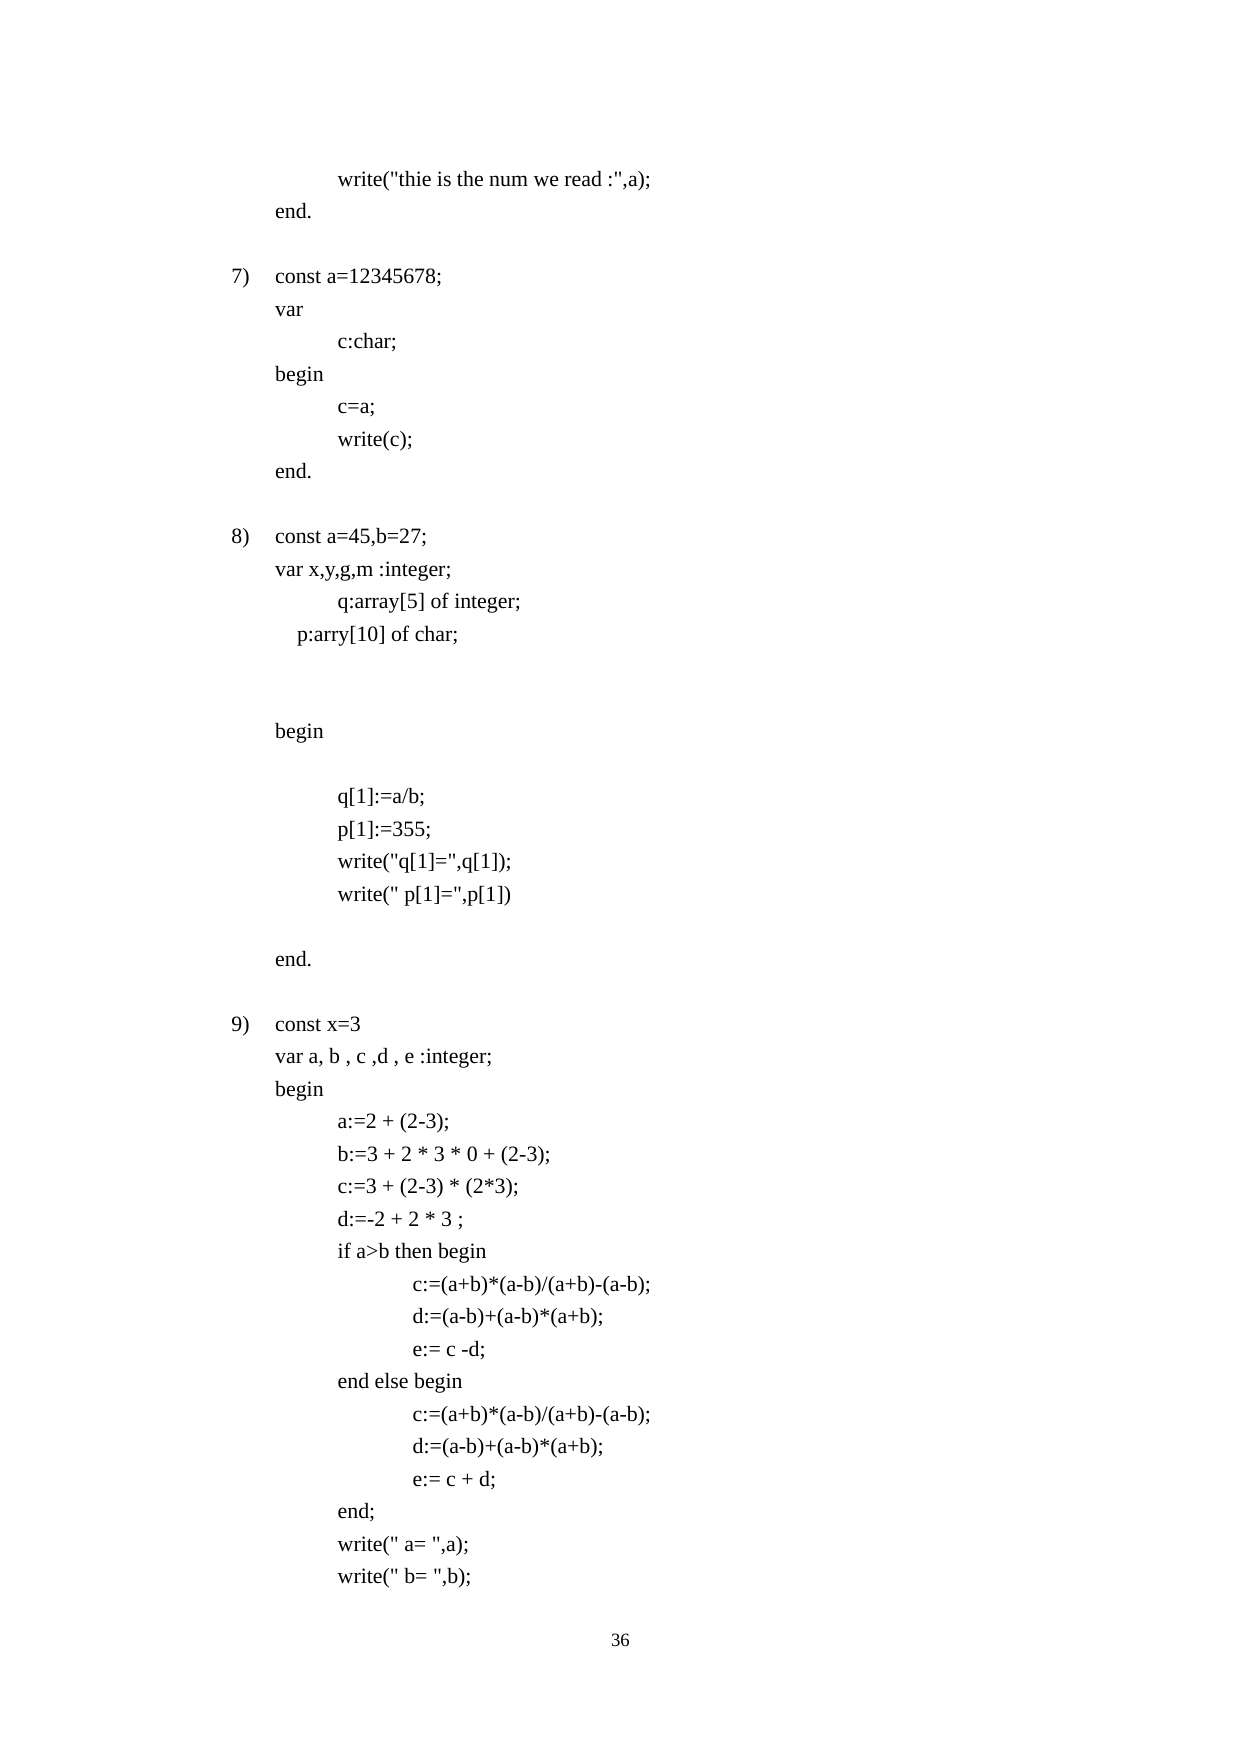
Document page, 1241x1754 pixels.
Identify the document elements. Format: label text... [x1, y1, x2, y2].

list c:=(a+b)*(a-b)/(a+b)-(a-b); [275, 1397, 1053, 1429]
list c:char; [275, 324, 1053, 357]
list end. [275, 194, 1053, 227]
list begin [275, 714, 1053, 747]
list write(" b= ",b); [275, 1559, 1053, 1592]
list write(" a= ",a); [275, 1527, 1053, 1559]
list c=a; [275, 389, 1053, 422]
list write(" p[1]=",p[1]) [275, 877, 1053, 909]
list end. [275, 454, 1053, 487]
list d:=(a-b)+(a-b)*(a+b); [275, 1429, 1053, 1462]
list write("thie is the num we read :",a); [275, 162, 1053, 194]
list a:=2 + (2-3); [275, 1104, 1053, 1137]
list d:=(a-b)+(a-b)*(a+b); [275, 1299, 1053, 1332]
list b:=3 + 2 * 3 * 0 + (2-3); [275, 1137, 1053, 1169]
list d:=-2 + 2 * 3 ; [275, 1202, 1053, 1234]
list e:= c + d; [275, 1462, 1053, 1494]
list e:= c -d; [275, 1332, 1053, 1364]
list c:=3 + (2-3) * (2*3); [275, 1169, 1053, 1202]
list p:arry[10] of char; [275, 617, 1053, 649]
list q:array[5] of integer; [275, 584, 1053, 617]
list const a=12345678; [231, 259, 1053, 292]
list q[1]:=a/b; [275, 779, 1053, 812]
list p[1]:=355; [275, 812, 1053, 844]
list var x,y,g,m :integer; [275, 552, 1053, 584]
list const x=3 [231, 1007, 1053, 1039]
list const a=45,b=27; [231, 519, 1053, 552]
list var a, b , c ,d , e :integer; [275, 1039, 1053, 1072]
list begin [275, 1072, 1053, 1104]
list end; [275, 1494, 1053, 1527]
list write(c); [275, 422, 1053, 454]
list begin [275, 357, 1053, 389]
list end else begin [275, 1364, 1053, 1397]
list c:=(a+b)*(a-b)/(a+b)-(a-b); [275, 1267, 1053, 1299]
list if a>b then begin [275, 1234, 1053, 1267]
list var [275, 292, 1053, 324]
list write("q[1]=",q[1]); [275, 844, 1053, 877]
list end. [275, 942, 1053, 974]
